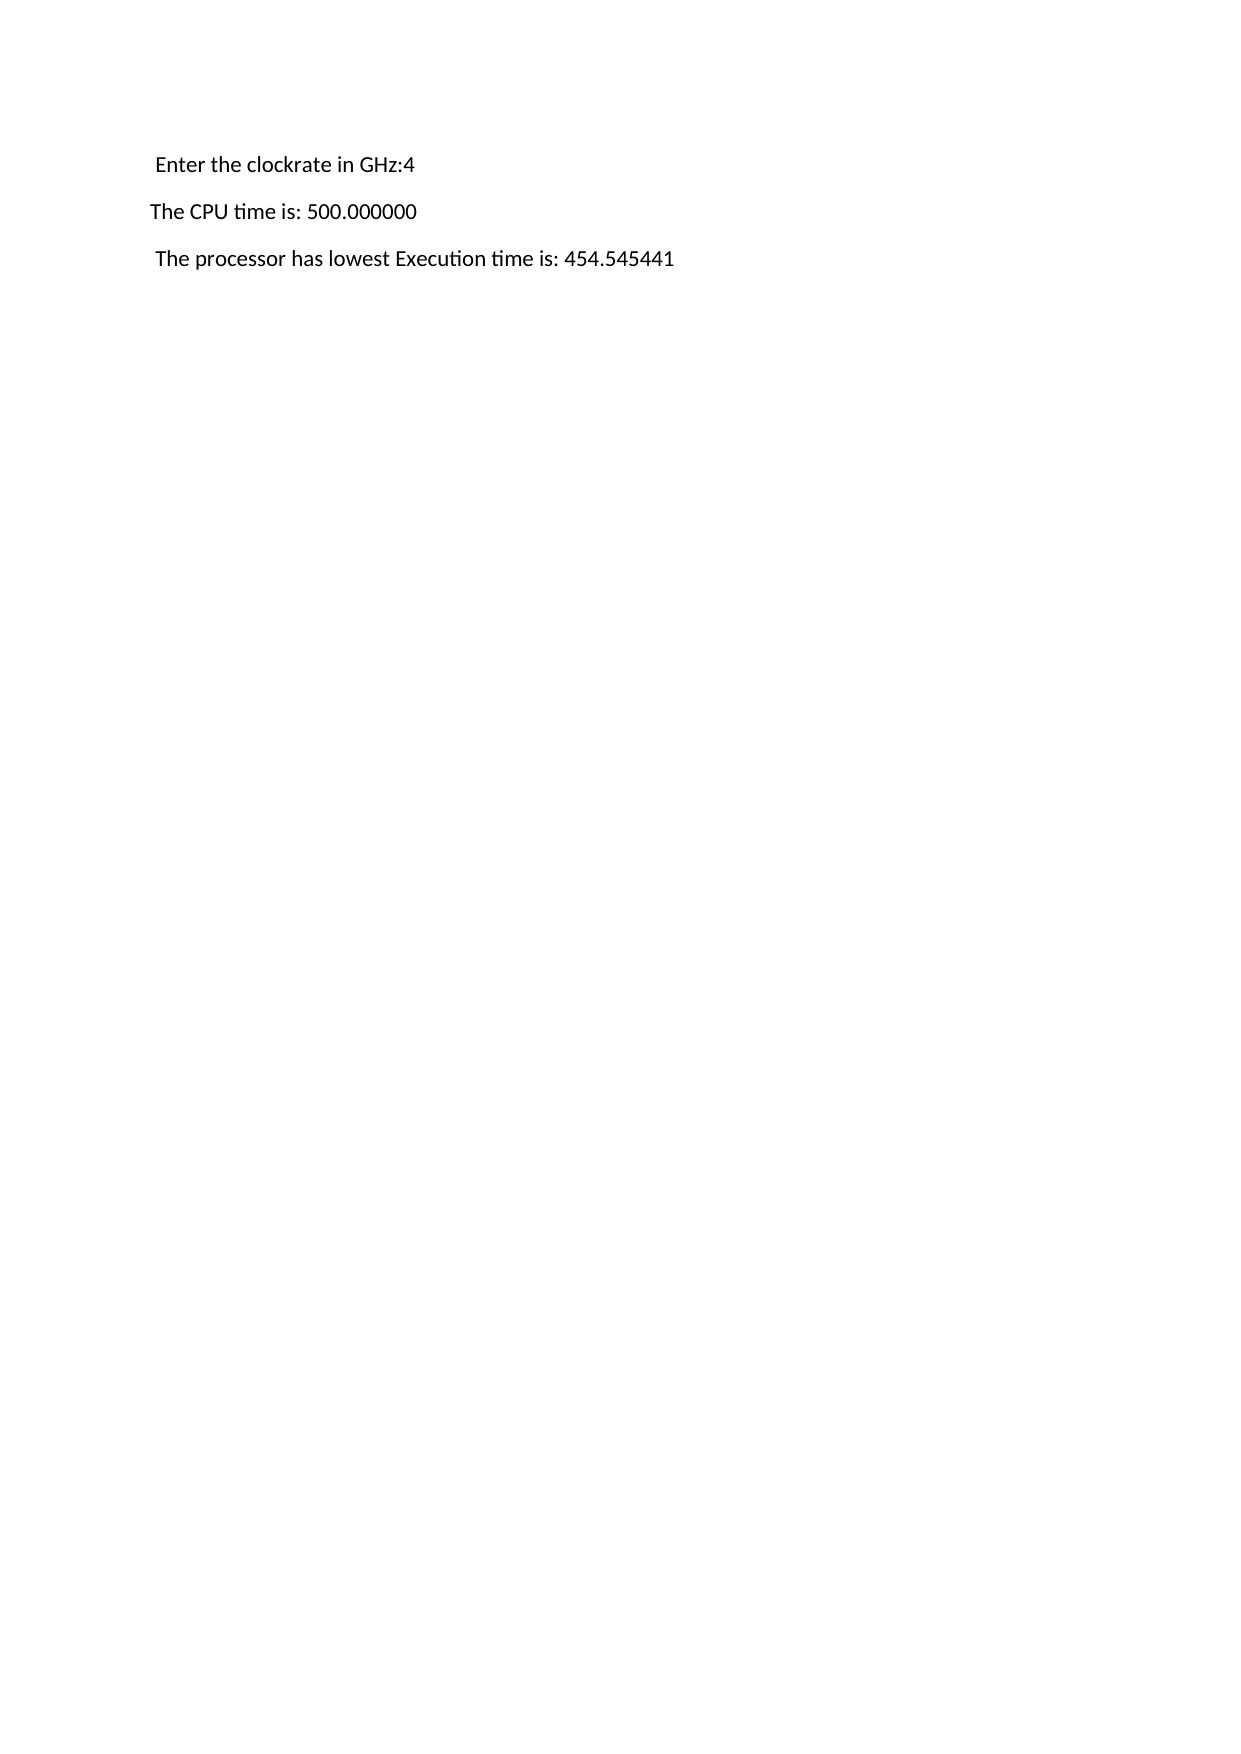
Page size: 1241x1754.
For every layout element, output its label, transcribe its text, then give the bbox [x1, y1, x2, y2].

text Enter the clockrate in GHz:4 [150, 150, 1090, 178]
text The processor has lowest Execution time is: 454.545441 [150, 244, 1090, 272]
text The CPU time is: 500.000000 [150, 197, 1090, 225]
